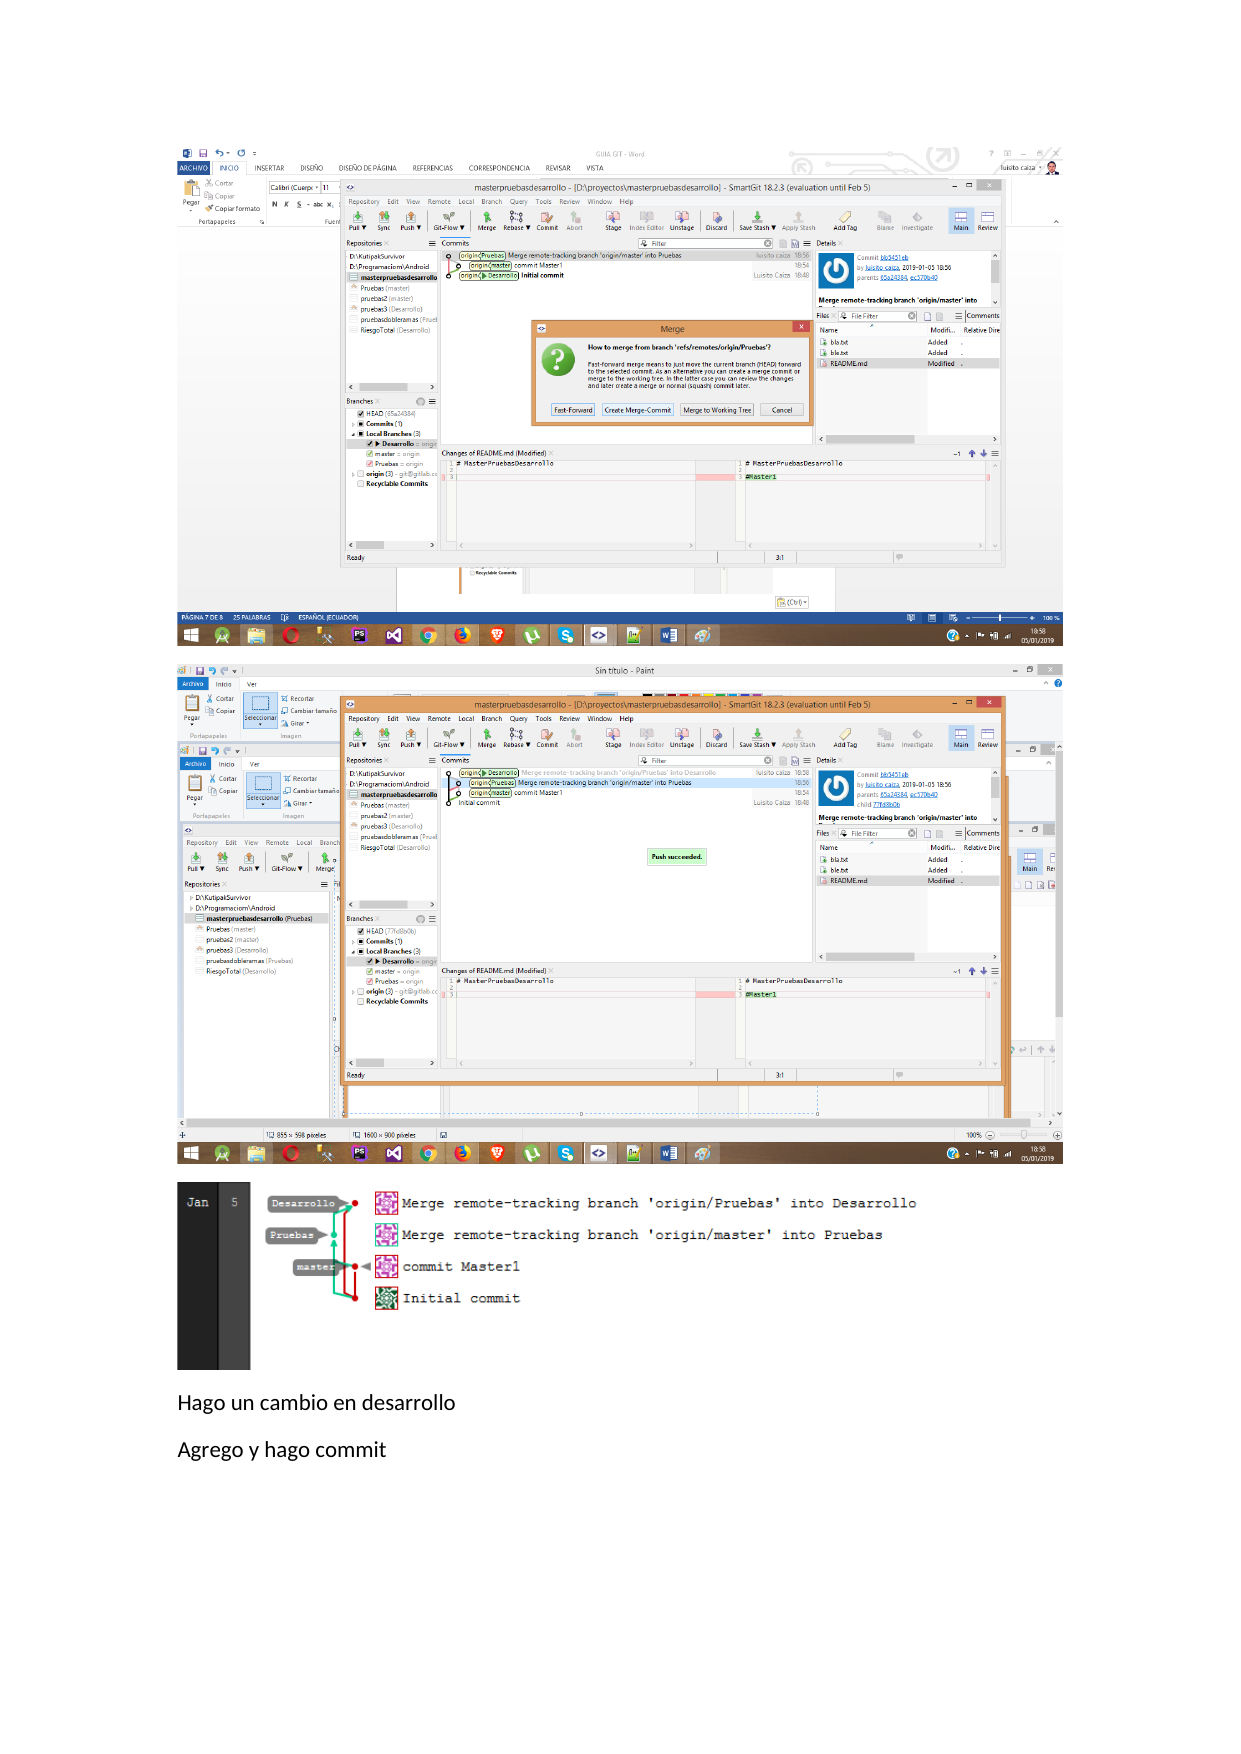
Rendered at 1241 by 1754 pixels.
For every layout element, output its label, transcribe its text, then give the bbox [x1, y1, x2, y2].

text Agrego y hago commit [177, 1435, 1063, 1463]
picture [177, 147, 1063, 646]
picture [177, 1182, 1064, 1370]
text Hago un cambio en desarrollo [177, 1388, 1063, 1416]
picture [177, 664, 1063, 1164]
